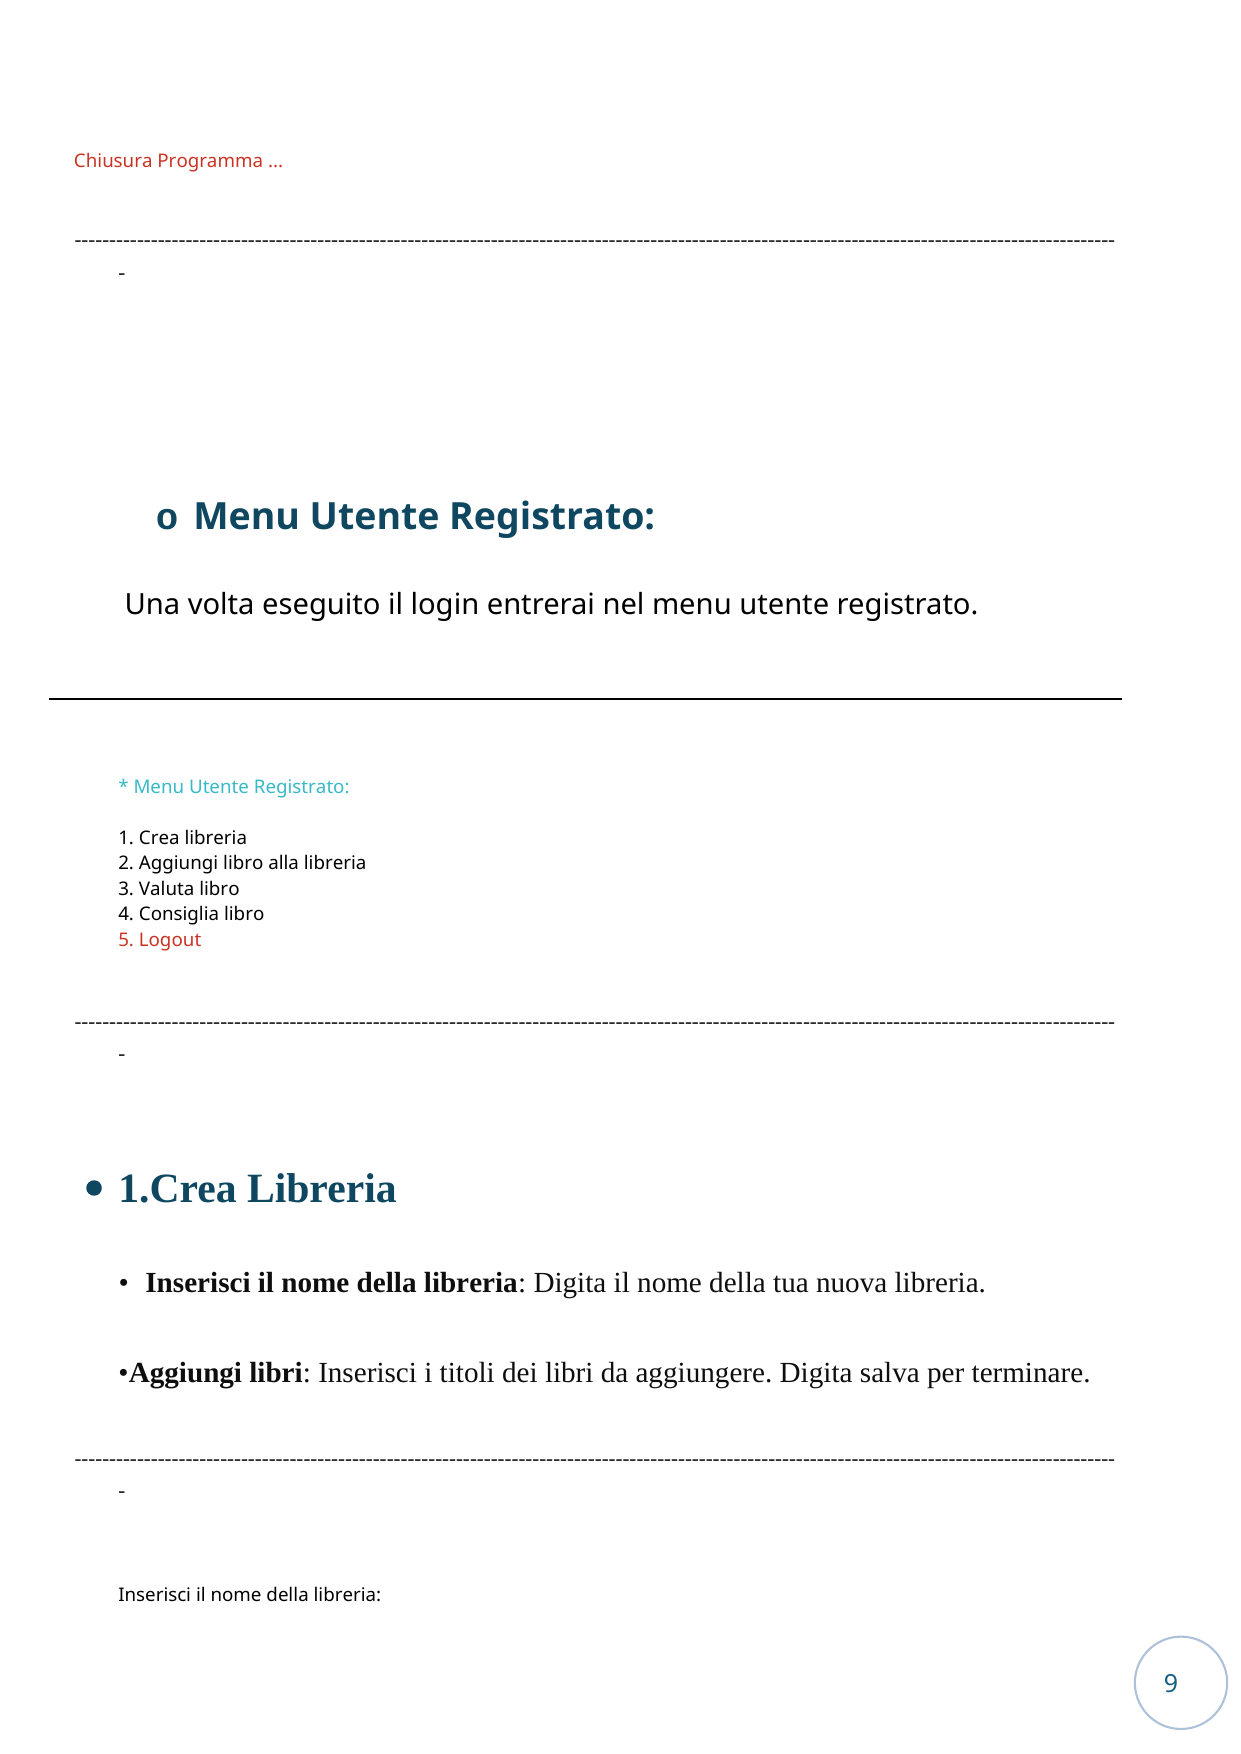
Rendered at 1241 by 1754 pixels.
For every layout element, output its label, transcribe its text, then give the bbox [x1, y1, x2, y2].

subtitle Menu Utente Registrato: [156, 489, 1122, 541]
text Inserisci il nome della libreria: [118, 1582, 1122, 1607]
text • Aggiungi libri: Inserisci i titoli dei libri da aggiungere. Digita salva per terminare. [74, 1356, 1122, 1389]
list Una volta eseguito il login entrerai nel menu utente registrato. [124, 583, 1122, 623]
text * Menu Utente Registrato: [118, 773, 1122, 798]
text 5. Logout [118, 926, 1122, 952]
text 4. Consiglia libro [118, 901, 1122, 926]
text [74, 227, 1122, 284]
text Chiusura Programma ... [49, 148, 1122, 173]
subtitle 1.Crea Libreria [87, 1164, 1122, 1212]
text • Inserisci il nome della libreria: Digita il nome della tua nuova libreria. [118, 1265, 1122, 1299]
text 1. Crea libreria [118, 824, 1122, 849]
text 2. Aggiungi libro alla libreria [118, 849, 1122, 875]
text 3. Valuta libro [118, 875, 1122, 901]
